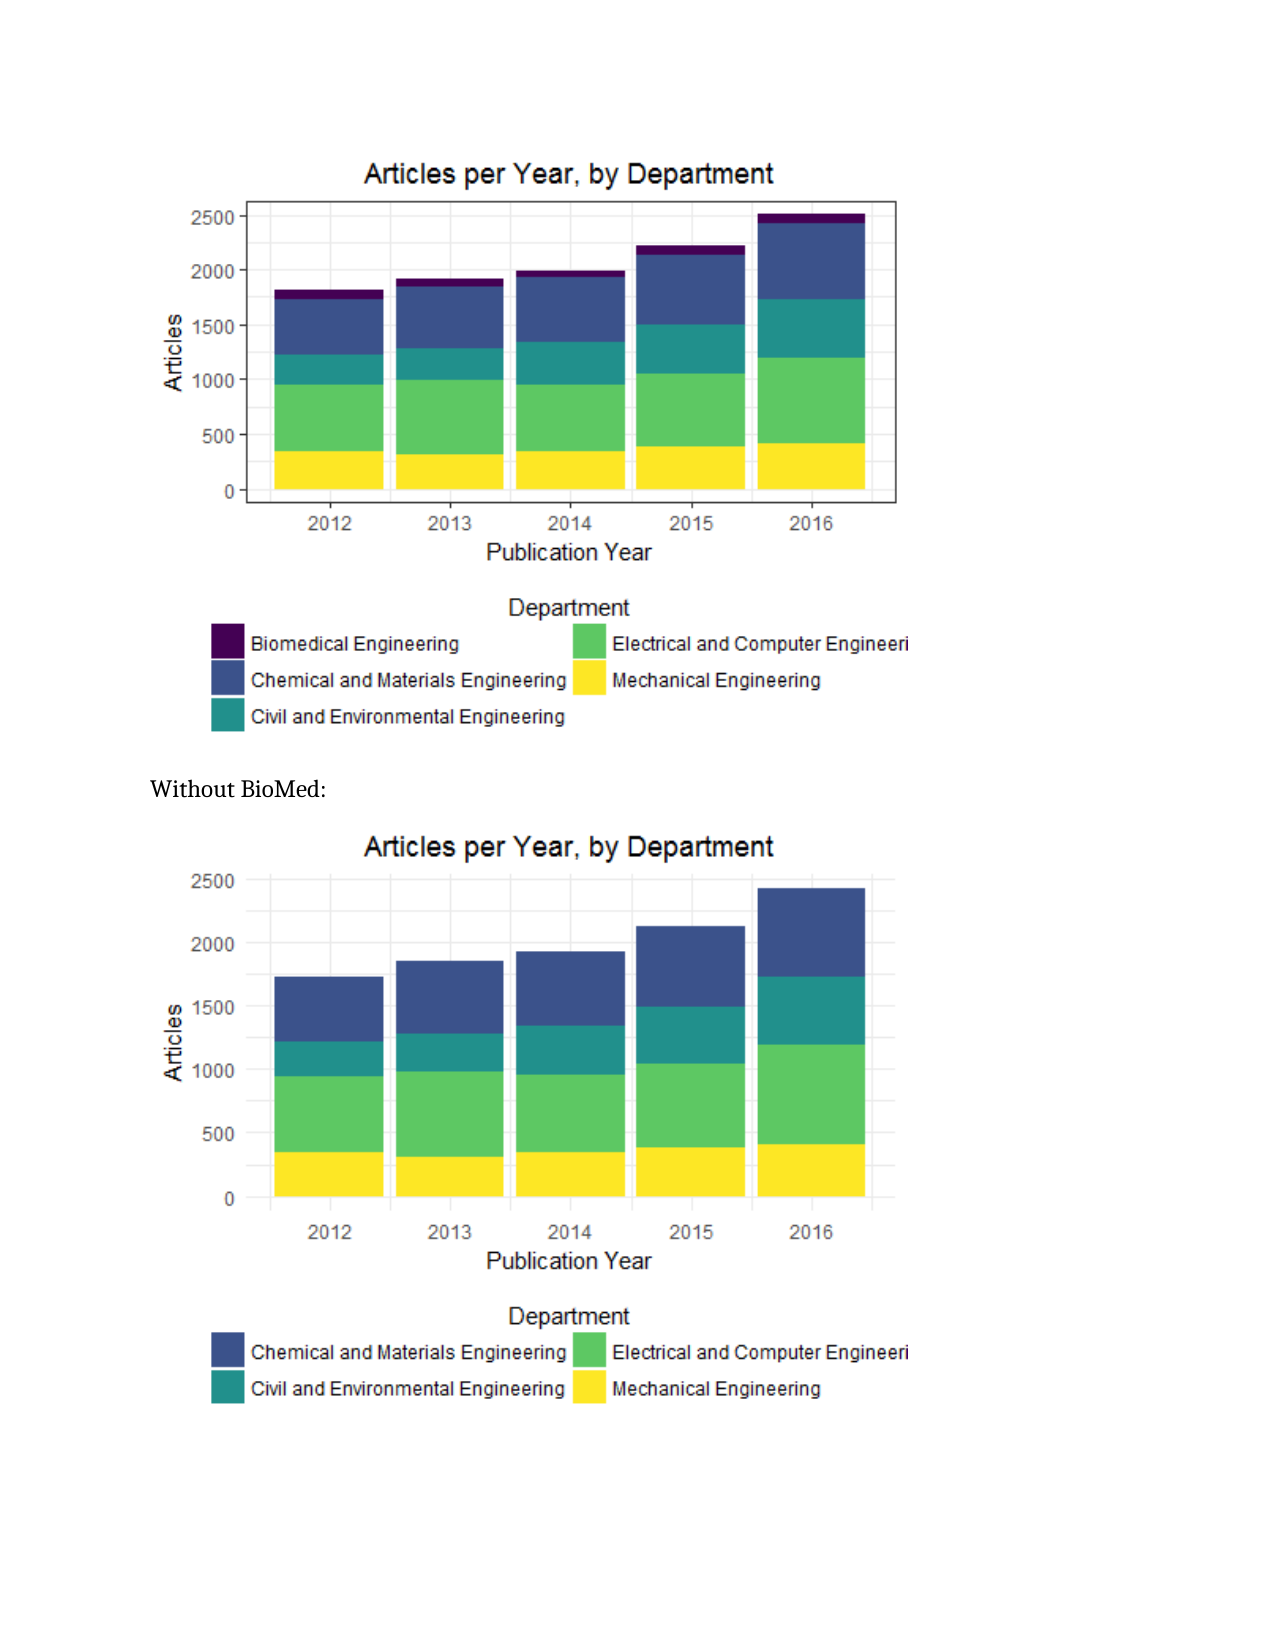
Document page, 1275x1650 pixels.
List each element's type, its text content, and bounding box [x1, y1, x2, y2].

text Without BioMed: [150, 775, 1125, 804]
picture [150, 150, 908, 757]
picture [150, 822, 908, 1429]
